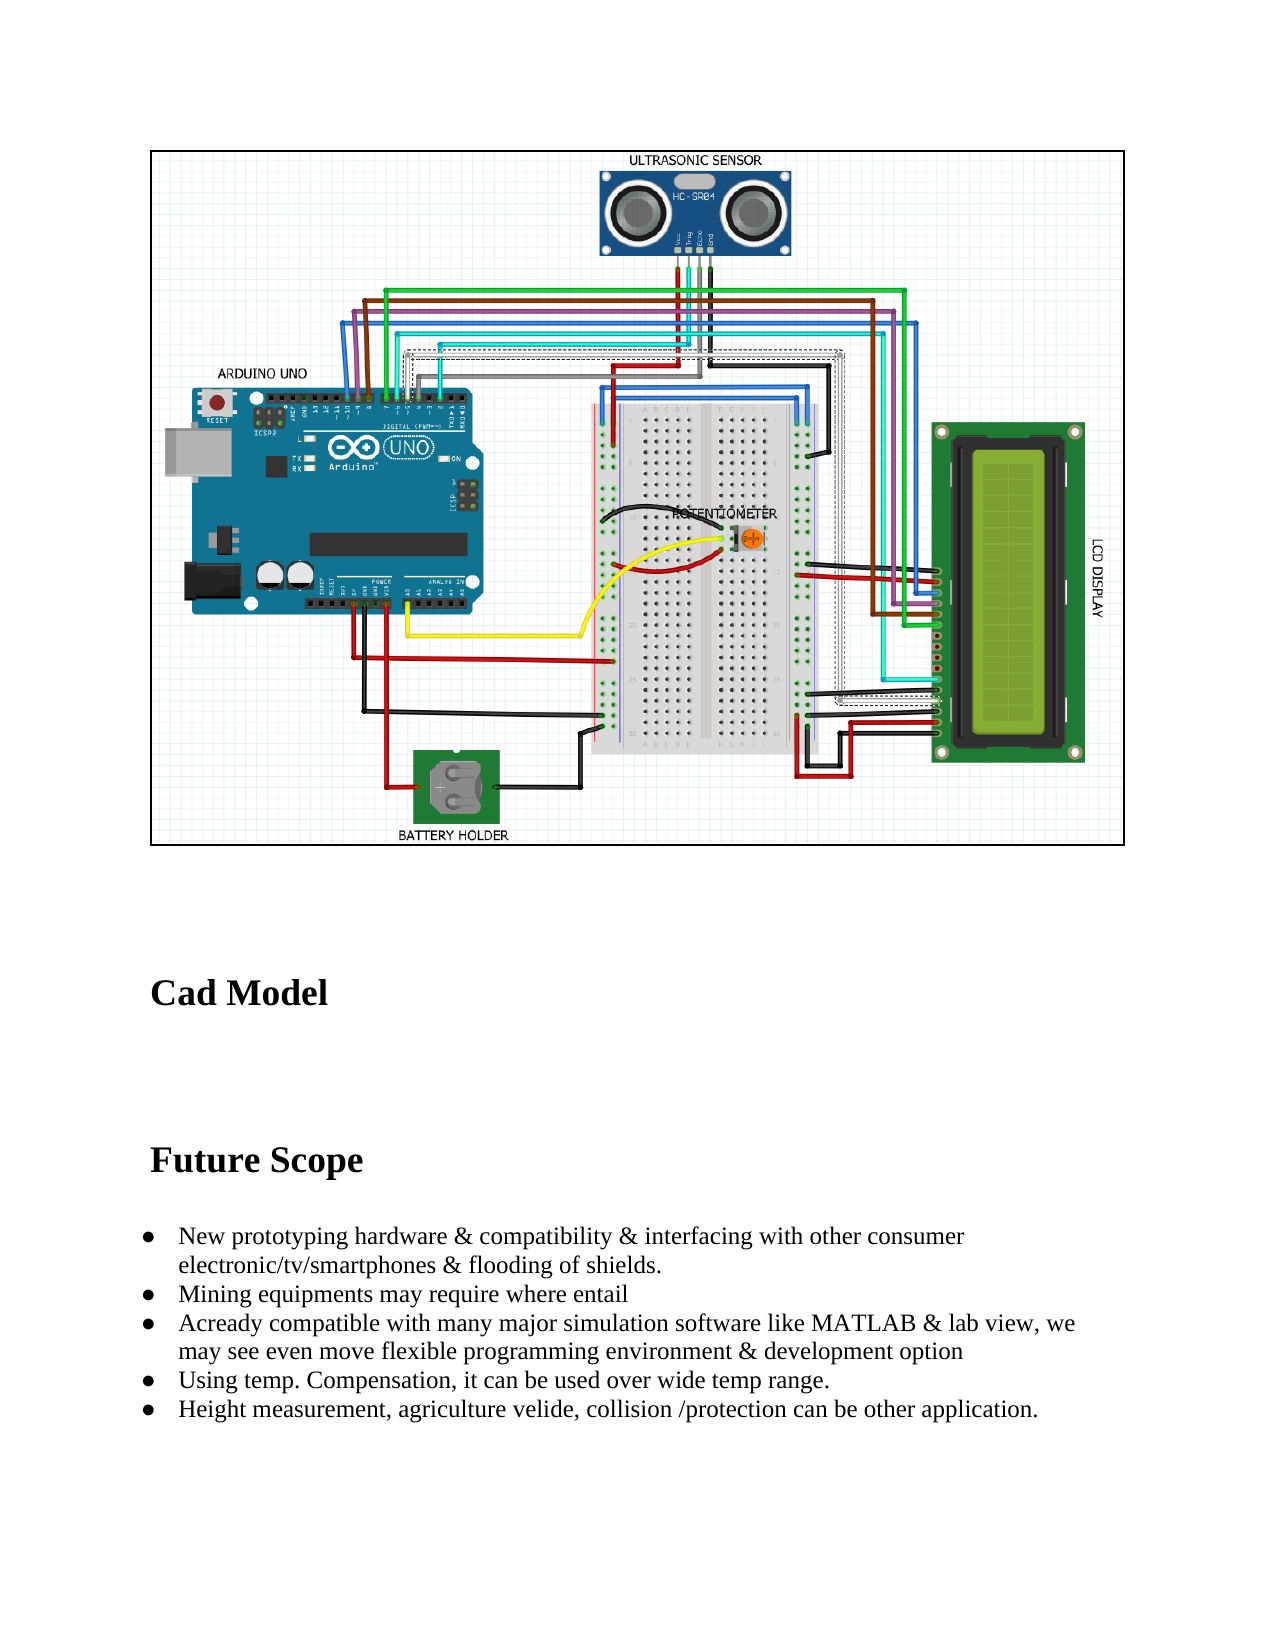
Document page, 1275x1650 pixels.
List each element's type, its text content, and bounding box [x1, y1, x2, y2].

list Height measurement, agriculture velide, collision /protection can be other application. [141, 1394, 1125, 1423]
text Cad Model [150, 970, 1125, 1013]
list Acready compatible with many major simulation software like MATLAB & lab view, we may see even move flexible programming environment & development option [141, 1308, 1125, 1365]
picture [152, 152, 1123, 844]
list Mining equipments may require where entail [141, 1279, 1125, 1308]
text Future Scope [150, 1138, 1125, 1181]
list Using temp. Compensation, it can be used over wide temp range. [141, 1365, 1125, 1394]
list New prototyping hardware & compatibility & interfacing with other consumer electronic/tv/smartphones & flooding of shields. [141, 1221, 1125, 1279]
